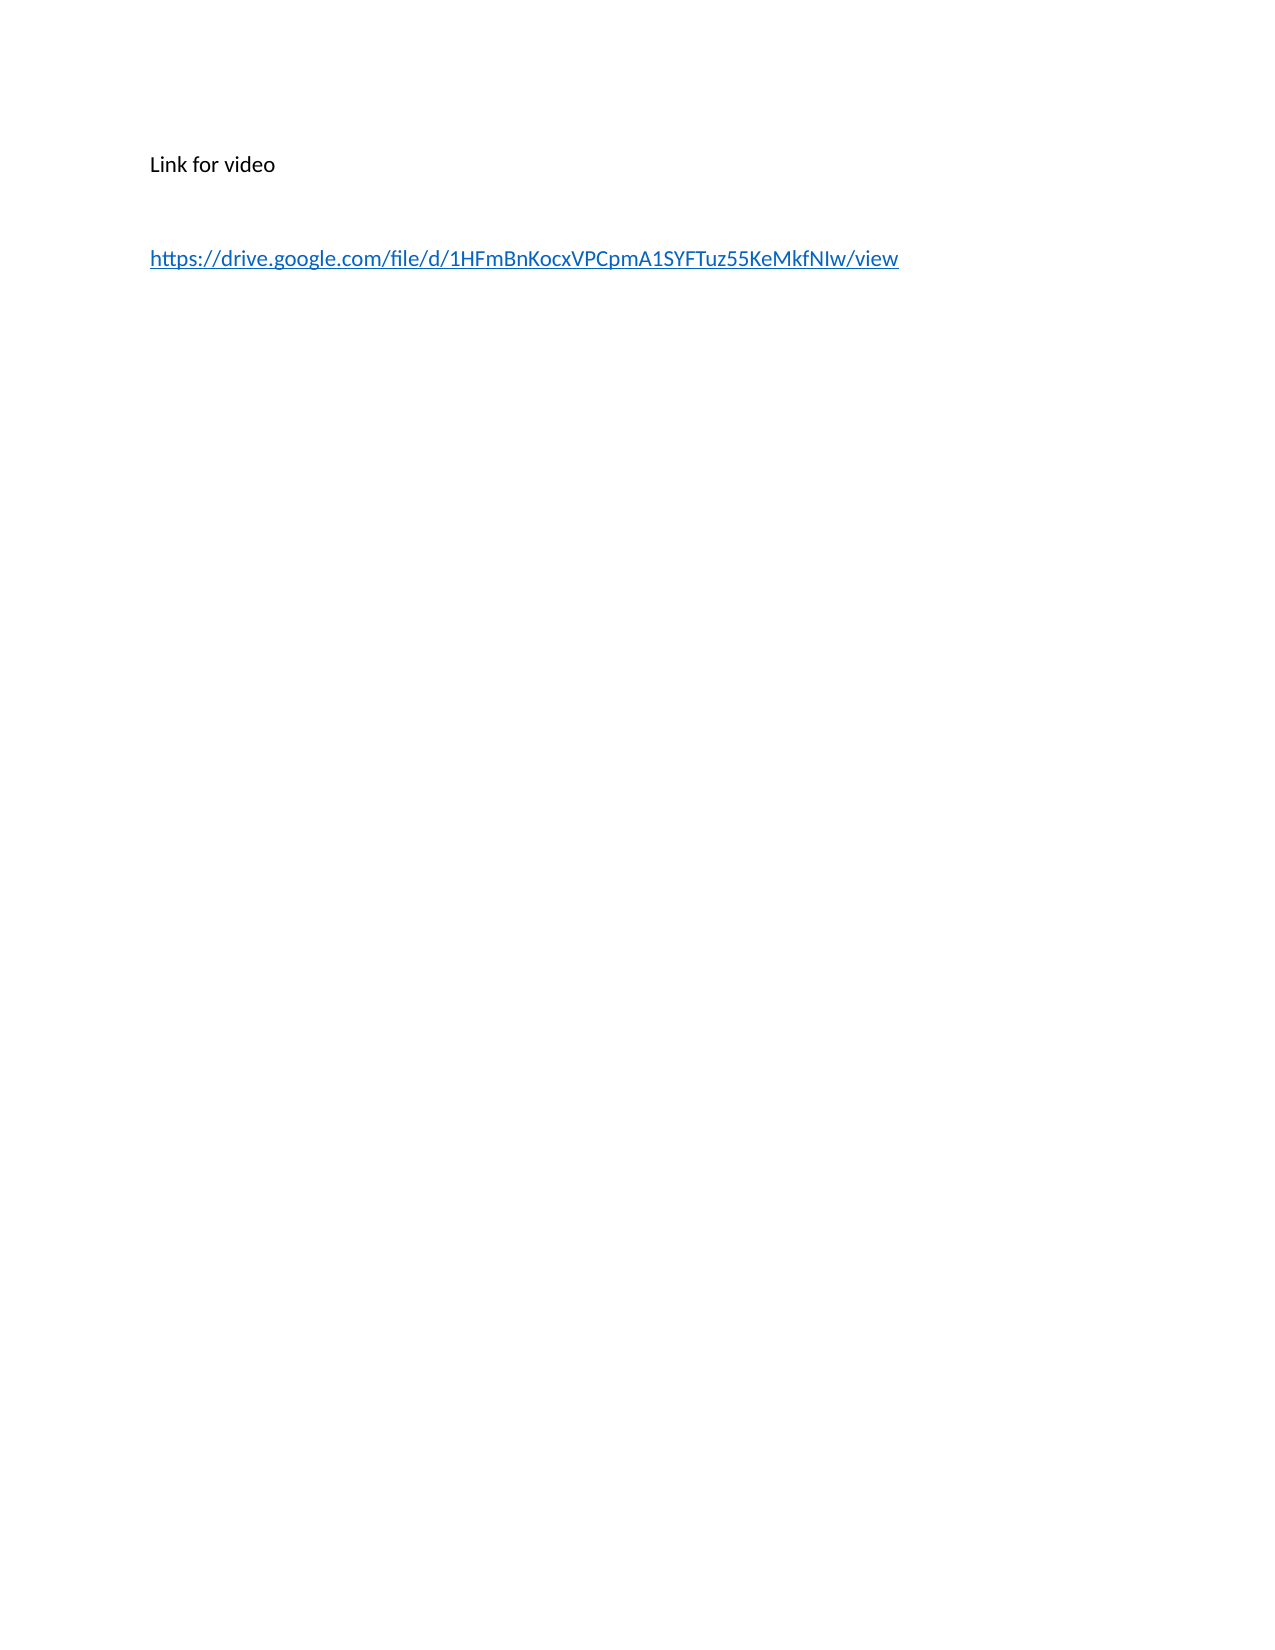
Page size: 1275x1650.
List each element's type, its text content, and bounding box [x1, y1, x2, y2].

text https://drive.google.com/file/d/1HFmBnKocxVPCpmA1SYFTuz55KeMkfNIw/view [150, 244, 1125, 272]
text Link for video [150, 150, 1125, 178]
